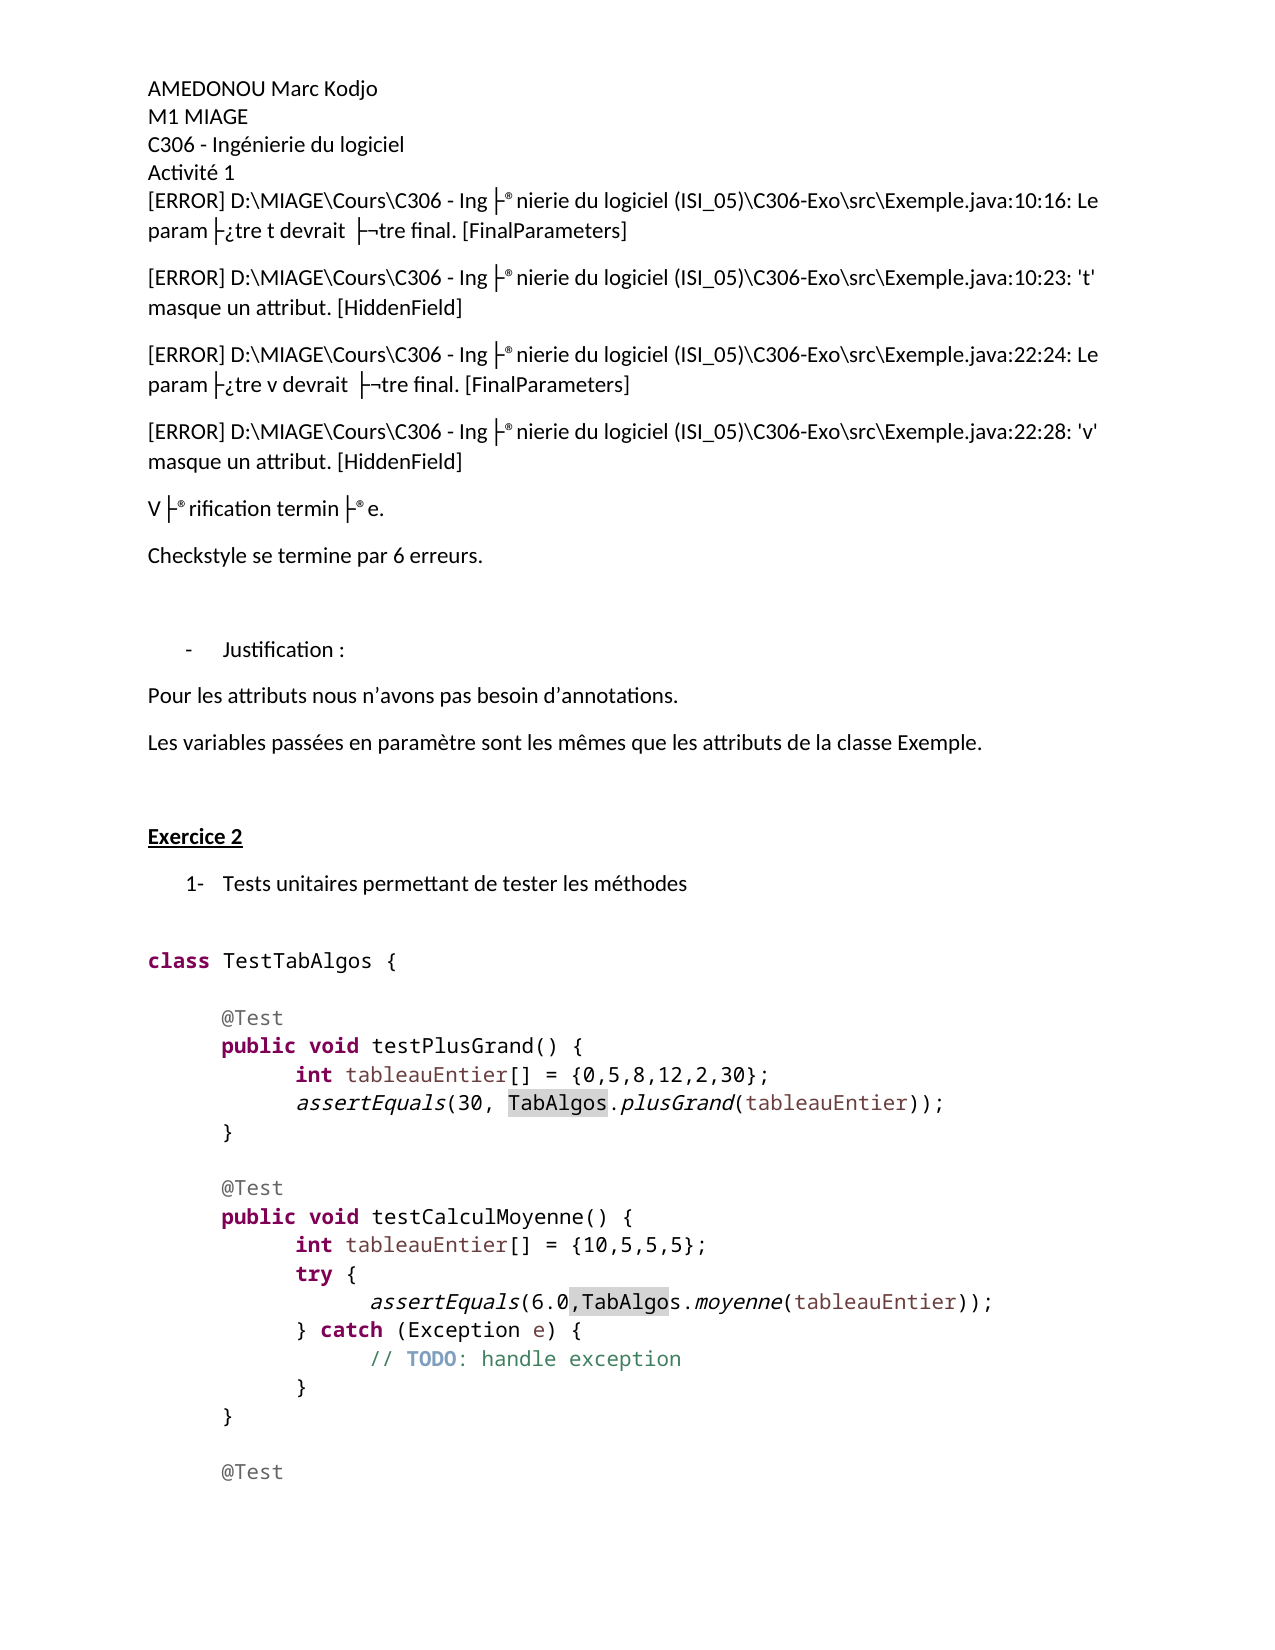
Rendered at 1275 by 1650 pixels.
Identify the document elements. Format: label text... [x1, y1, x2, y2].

text // TODO: handle exception [148, 1344, 1127, 1372]
text int tableauEntier[] = {10,5,5,5}; [148, 1230, 1127, 1259]
list Justification : [185, 635, 1127, 663]
text int tableauEntier[] = {0,5,8,12,2,30}; [148, 1060, 1127, 1088]
text Checkstyle se termine par 6 erreurs. [148, 541, 1127, 569]
text Les variables passées en paramètre sont les mêmes que les attributs de la classe Exemple. [148, 728, 1127, 757]
text [ERROR] D:\MIAGE\Cours\C306 - Ing├®nierie du logiciel (ISI_05)\C306-Exo\src\Exemple.java:10:16: Le param├¿tre t devrait ├¬tre final. [FinalParameters] [148, 186, 1127, 244]
text [ERROR] D:\MIAGE\Cours\C306 - Ing├®nierie du logiciel (ISI_05)\C306-Exo\src\Exemple.java:22:28: 'v' masque un attribut. [HiddenField] [148, 417, 1127, 475]
text @Test [148, 1173, 1127, 1202]
text Exercice 2 [148, 822, 1127, 850]
text } [148, 1372, 1127, 1401]
text Pour les attributs nous n’avons pas besoin d’annotations. [148, 682, 1127, 710]
text assertEquals(6.0,TabAlgos.moyenne(tableauEntier)); [148, 1287, 569, 1316]
text @Test [148, 1003, 1127, 1032]
text } [148, 1401, 1127, 1429]
text [ERROR] D:\MIAGE\Cours\C306 - Ing├®nierie du logiciel (ISI_05)\C306-Exo\src\Exemple.java:10:23: 't' masque un attribut. [HiddenField] [148, 263, 1127, 321]
text assertEquals(6.0,TabAlgos.moyenne(tableauEntier)); [669, 1287, 1127, 1316]
text class TestTabAlgos { [148, 946, 1127, 975]
text @Test [148, 1457, 1127, 1486]
list Tests unitaires permettant de tester les méthodes [185, 869, 1127, 897]
text public void testCalculMoyenne() { [148, 1202, 1127, 1230]
text try { [148, 1259, 1127, 1287]
text [ERROR] D:\MIAGE\Cours\C306 - Ing├®nierie du logiciel (ISI_05)\C306-Exo\src\Exemple.java:22:24: Le param├¿tre v devrait ├¬tre final. [FinalParameters] [148, 340, 1127, 398]
text public void testPlusGrand() { [148, 1032, 1127, 1060]
text } [148, 1117, 1127, 1145]
text V├®rification termin├®e. [148, 494, 1127, 522]
text } catch (Exception e) { [148, 1316, 1127, 1344]
text assertEquals(30, TabAlgos.plusGrand(tableauEntier)); [148, 1088, 1127, 1117]
